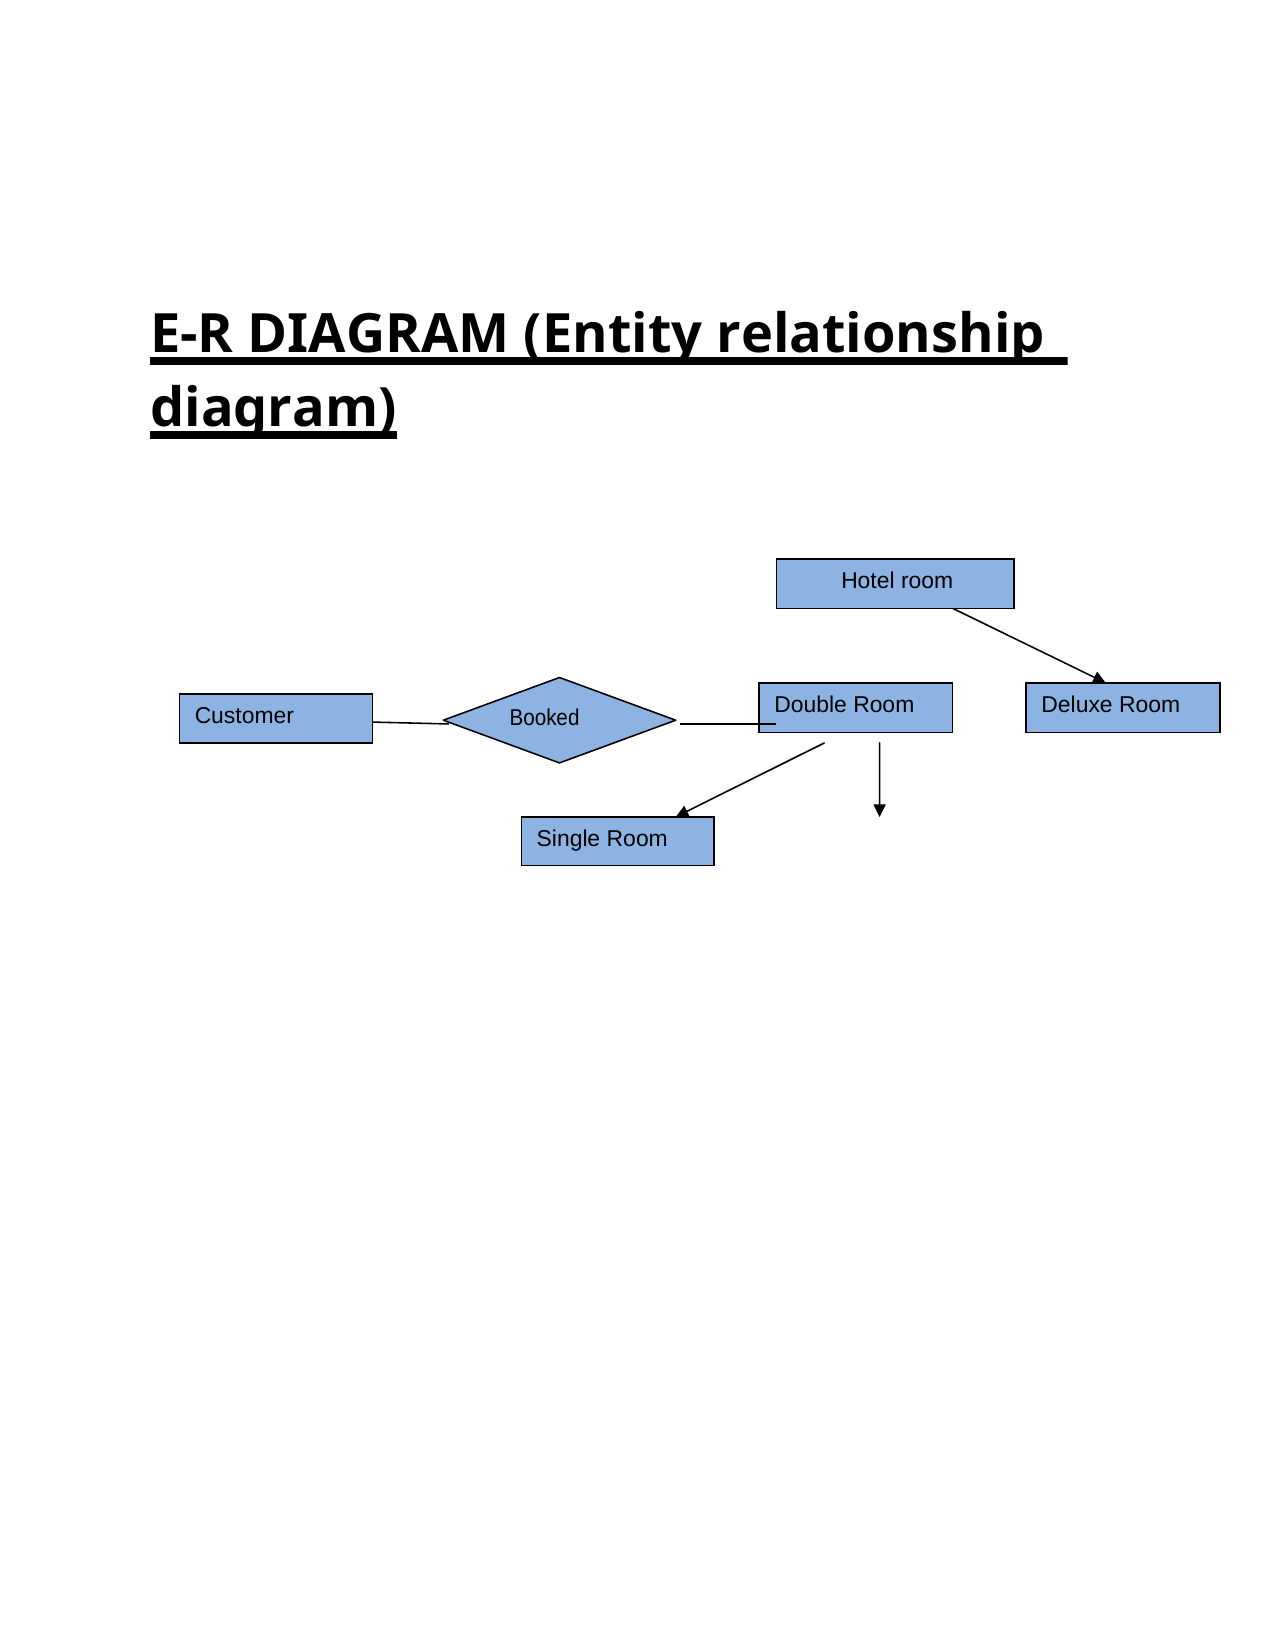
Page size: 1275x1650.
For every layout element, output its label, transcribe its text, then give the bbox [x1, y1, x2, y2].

text E‐R DIAGRAM (Entity relationship diagram) [150, 295, 1229, 442]
